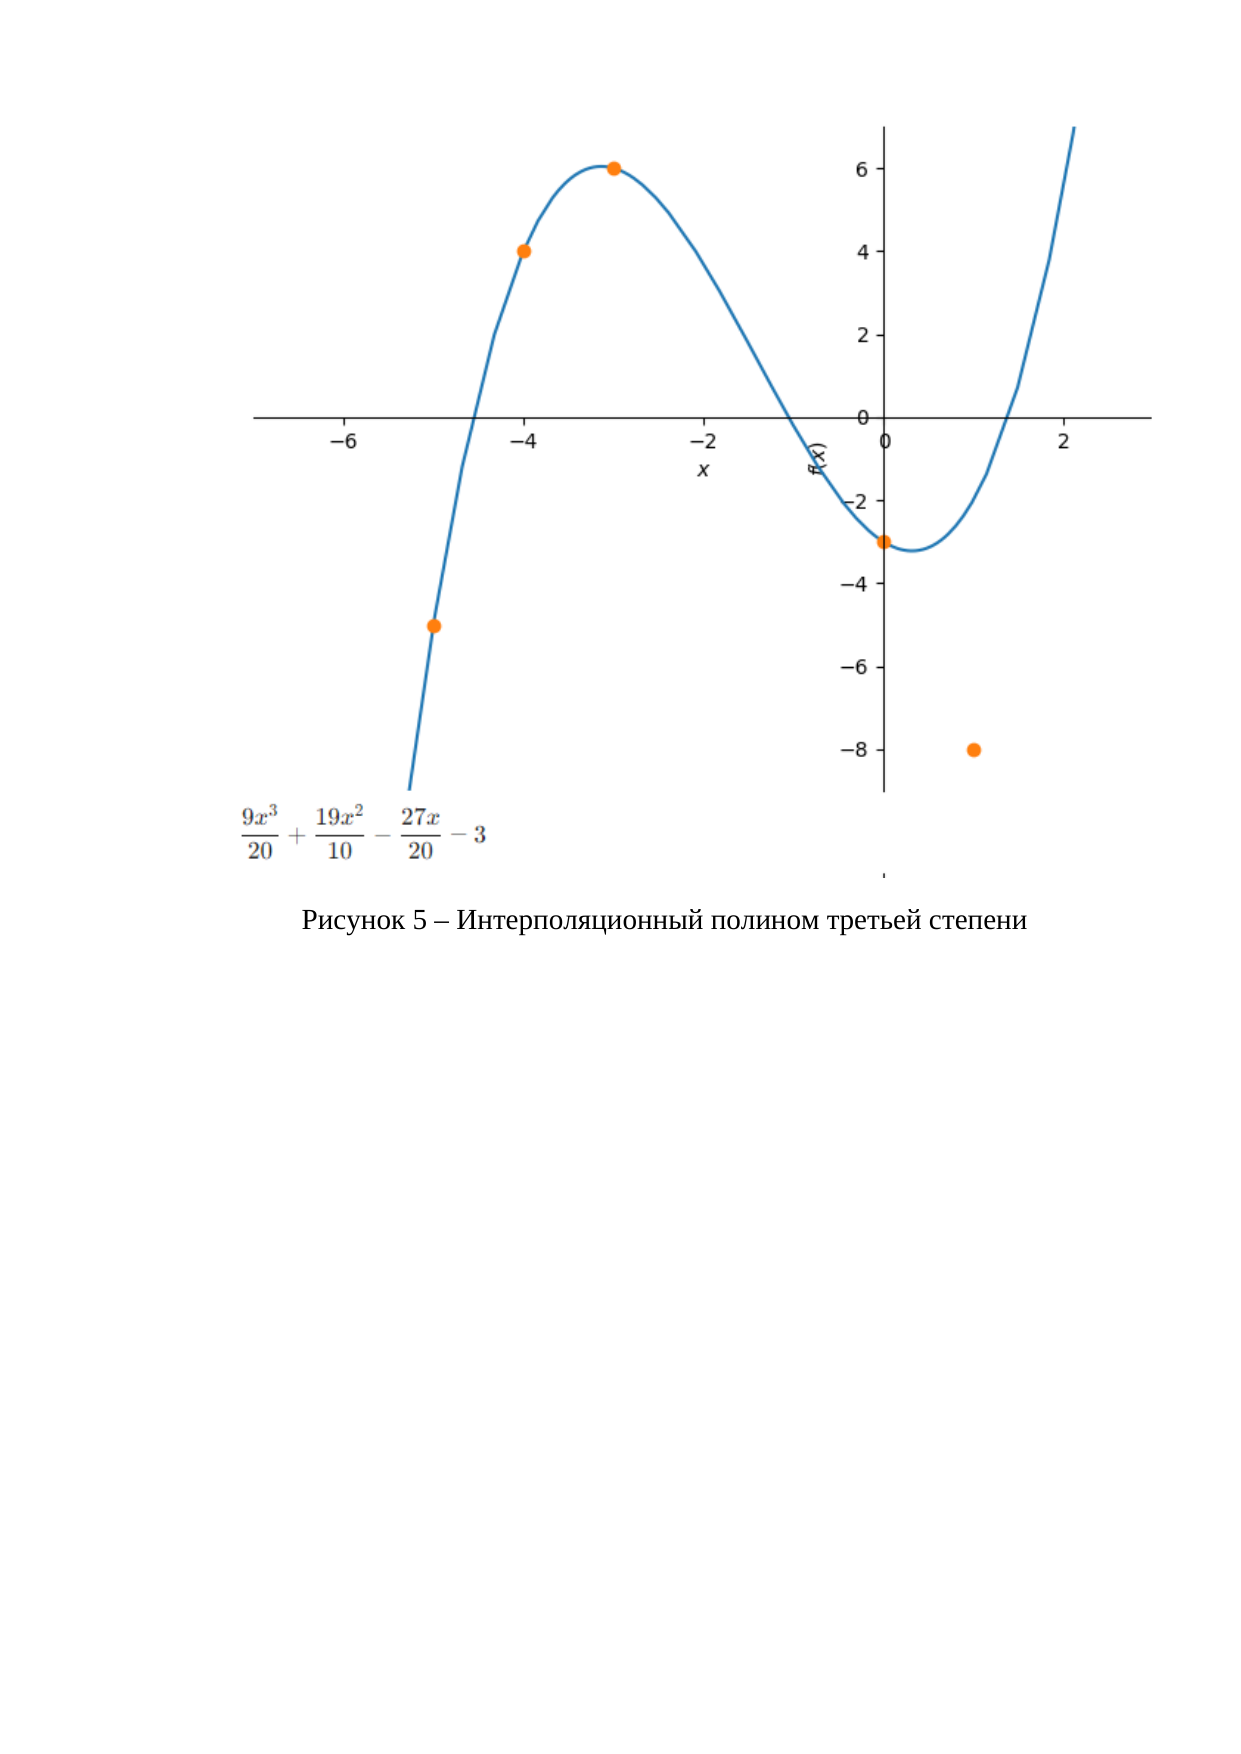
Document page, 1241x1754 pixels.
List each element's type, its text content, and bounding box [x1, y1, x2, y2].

list Рисунок 5 – Интерполяционный полином третьей степени [177, 902, 1152, 936]
picture [177, 118, 1152, 878]
